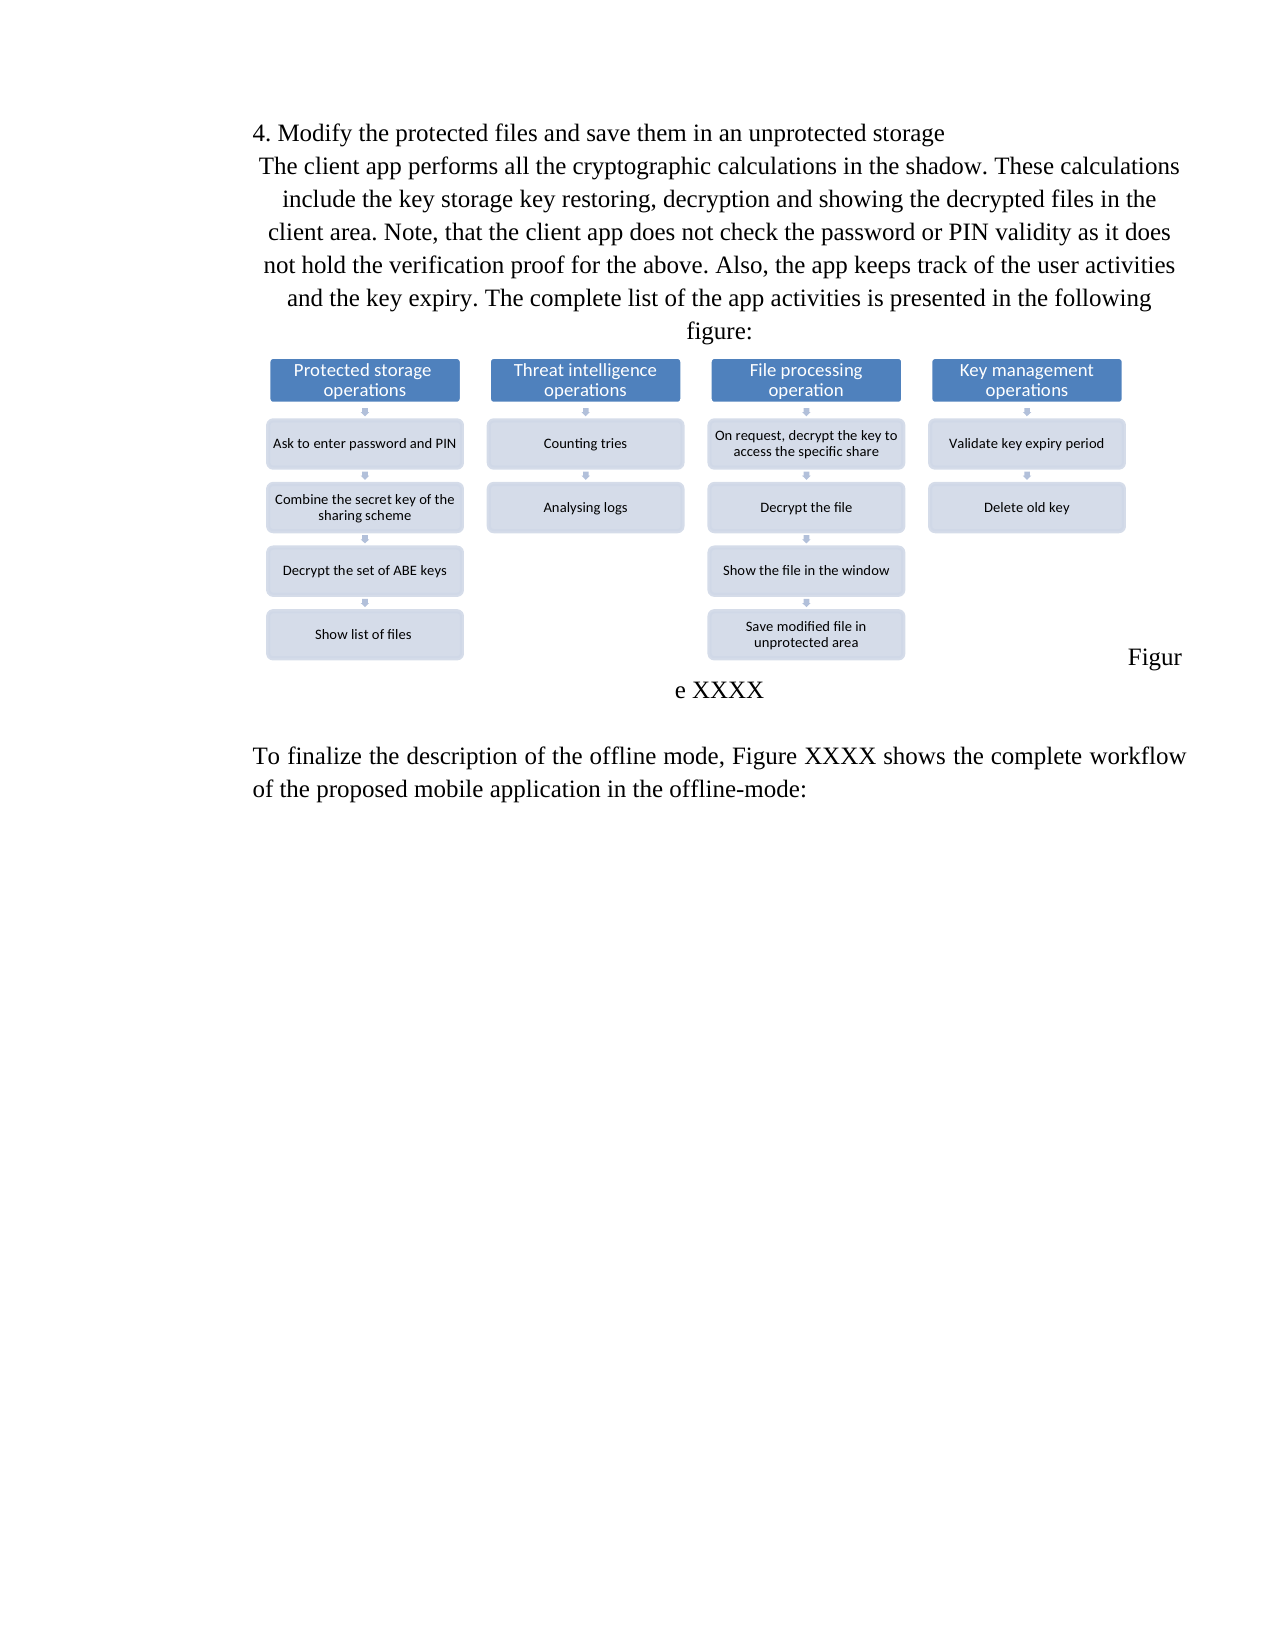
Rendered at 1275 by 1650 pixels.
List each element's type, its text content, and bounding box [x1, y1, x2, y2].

list 4. Modify the protected files and save them in an unprotected storage [252, 118, 1186, 147]
list The client app performs all the cryptographic calculations in the shadow. These calculations include the key storage key restoring, decryption and showing the decrypted files in the client area. Note, that the client app does not check the password or PIN validity as it does not hold the verification proof for the above. Also, the app keeps track of the user activities and the key expiry. The complete list of the app activities is presented in the following figure:Figure XXXX [252, 151, 1186, 703]
list To finalize the description of the offline mode, Figure XXXX shows the complete workflow of the proposed mobile application in the offline-mode: [252, 741, 1186, 802]
